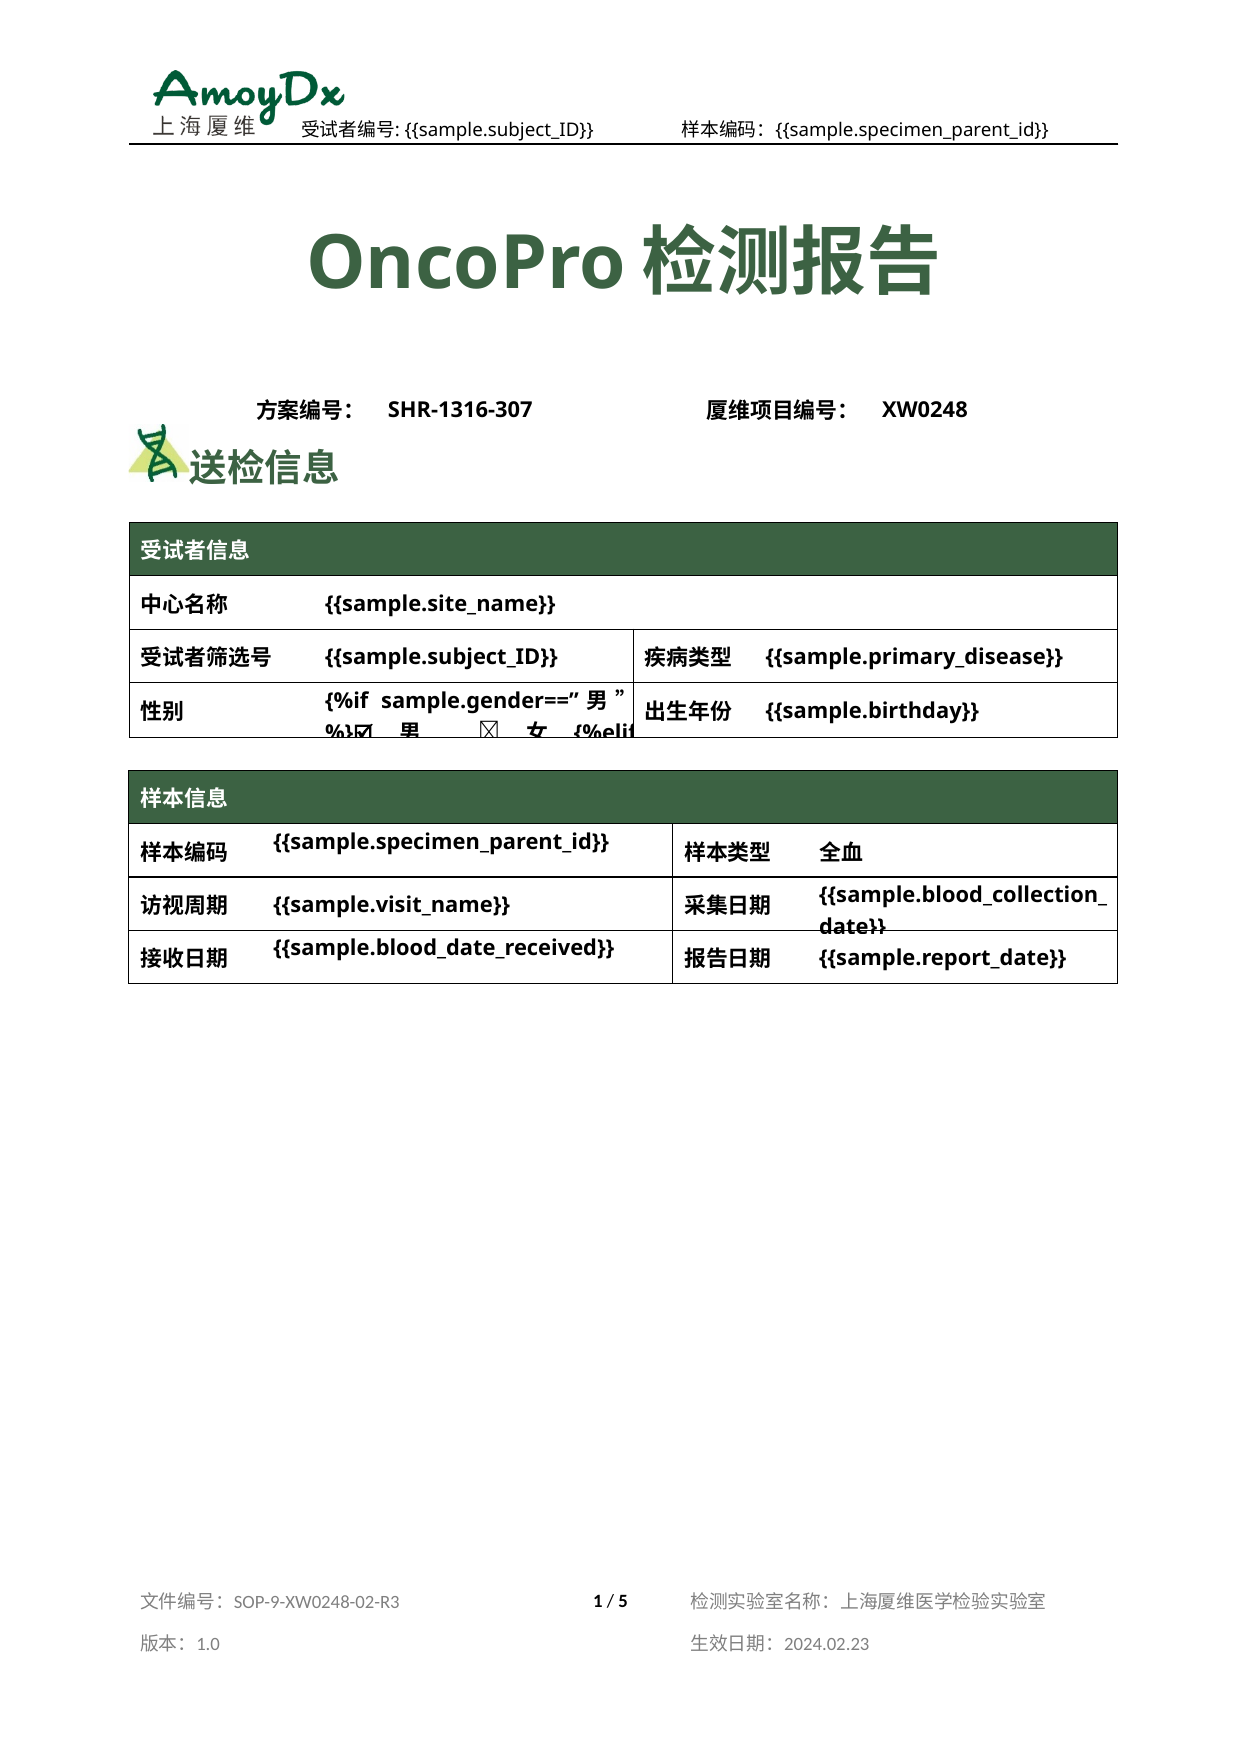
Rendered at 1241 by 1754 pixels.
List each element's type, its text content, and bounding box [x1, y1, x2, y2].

table_cell {{sample.site_name}} [314, 576, 1117, 628]
table_header 厦维项目编号： [646, 392, 871, 425]
table_cell {{sample.blood_collection_date}} [808, 878, 1117, 929]
table_header 方案编号： [129, 392, 376, 425]
title OncoPro检测报告 [128, 191, 1118, 321]
table_cell {%if sample.gender==”男”%}男 女{%elif sample.gender==”女”%}男 女 {%else%}男 女 {%endif%} [314, 683, 633, 737]
picture [128, 424, 190, 482]
table_cell 样本编码 [129, 824, 262, 876]
table_cell 中心名称 [130, 576, 313, 628]
table_cell 采集日期 [673, 878, 808, 929]
table_cell 疾病类型 [634, 630, 754, 682]
text 送检信息 [128, 425, 1133, 522]
table_header XW0248 [871, 392, 1118, 425]
table_cell {{sample.report_date}} [808, 931, 1117, 983]
table_header SHR-1316-307 [376, 392, 646, 425]
picture [153, 70, 345, 136]
table_cell 性别 [130, 683, 313, 737]
table_cell {{sample.primary_disease}} [754, 630, 1117, 682]
table_header 样本信息 [129, 771, 1117, 823]
table_cell 报告日期 [673, 931, 808, 983]
table_cell 样本类型 [673, 824, 808, 876]
table_cell 访视周期 [129, 878, 262, 929]
table_header 受试者信息 [130, 523, 1117, 575]
table_cell 受试者筛选号 [130, 630, 313, 682]
table_cell {{sample.visit_name}} [262, 878, 672, 929]
table_cell {{sample.specimen_parent_id}} [262, 824, 672, 876]
table_cell {{sample.birthday}} [754, 683, 1117, 737]
table_cell {{sample.blood_date_received}} [262, 931, 672, 983]
table_cell 出生年份 [634, 683, 754, 737]
table_cell 接收日期 [129, 931, 262, 983]
table_cell {{sample.subject_ID}} [314, 630, 633, 682]
table_cell 全血 [808, 824, 1117, 876]
